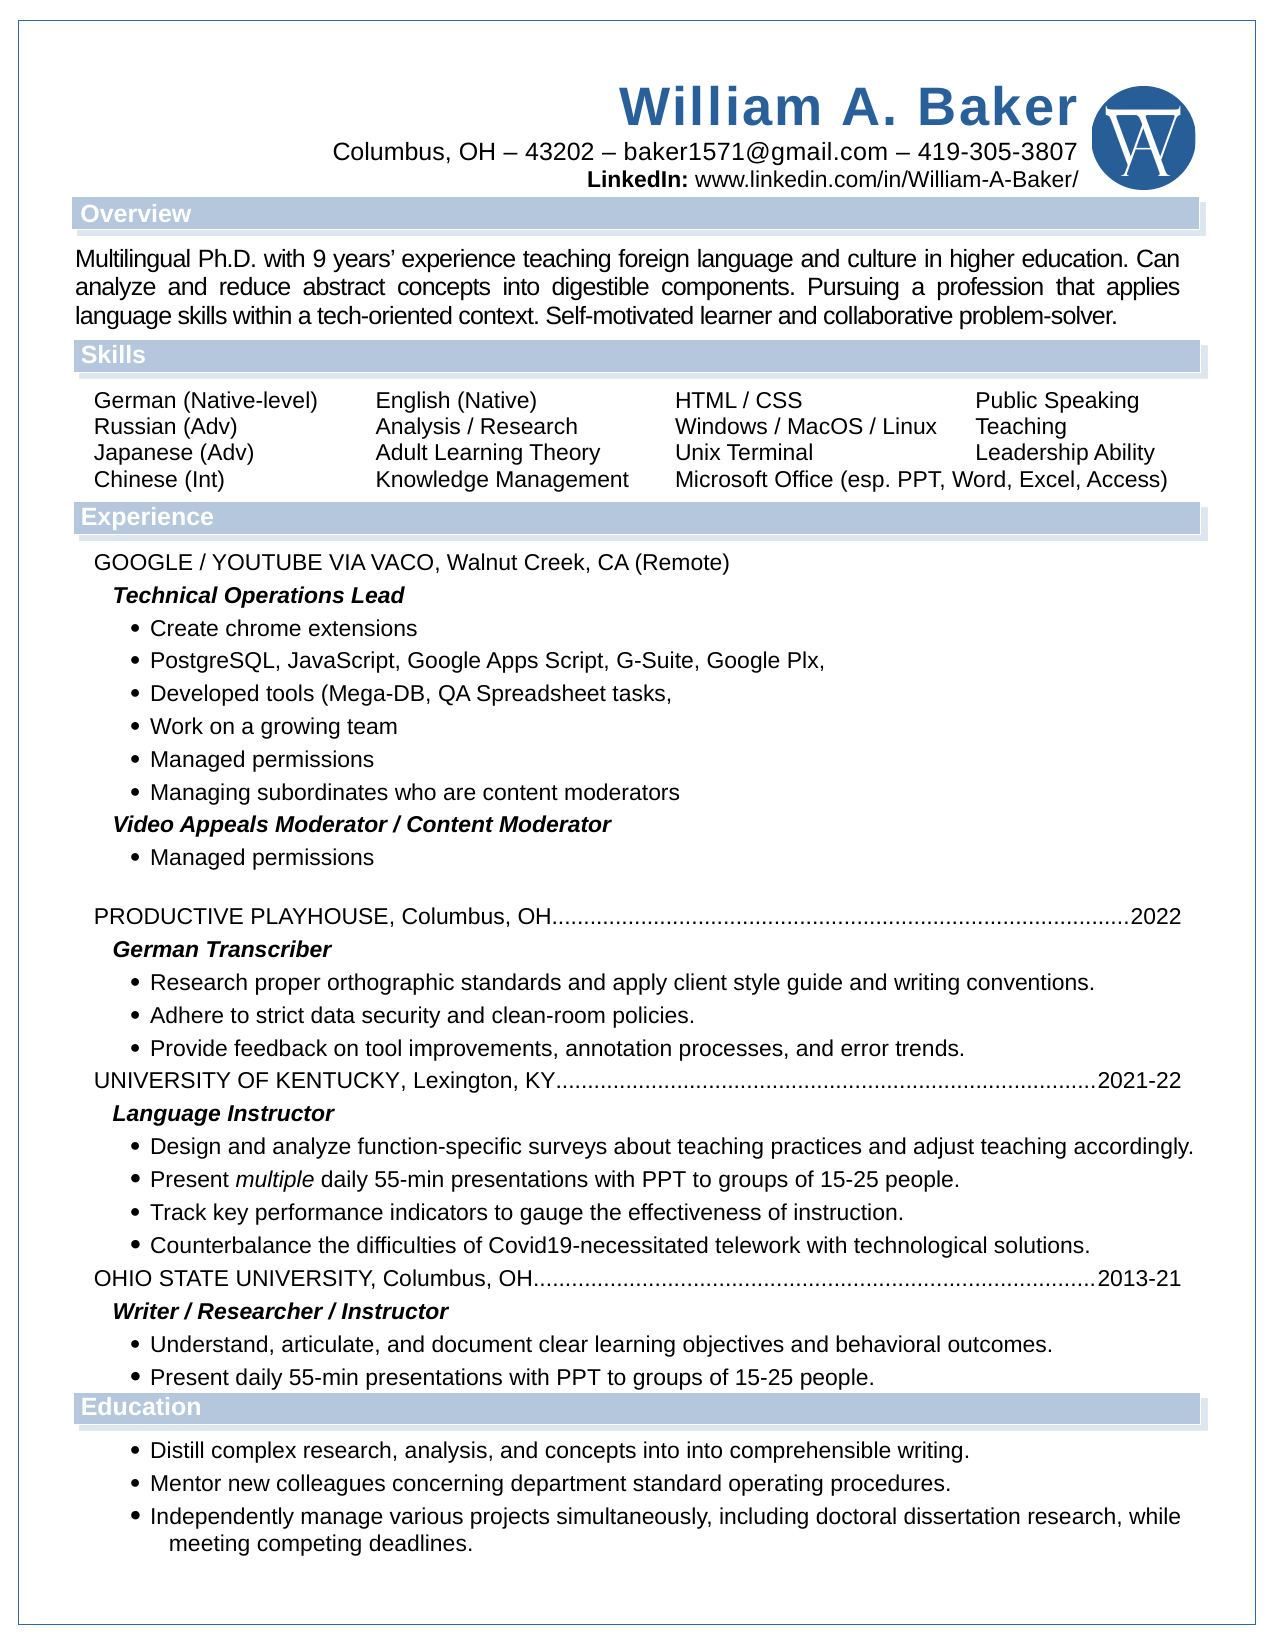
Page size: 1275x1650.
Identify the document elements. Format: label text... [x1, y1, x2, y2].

text German (Native-level) English (Native) HTML / CSS Public Speaking [94, 379, 1200, 413]
list Managed permissions [131, 746, 1200, 772]
text PRODUCTIVE PLAYHOUSE, Columbus, OH 2022 [94, 877, 1181, 930]
list Mentor new colleagues concerning department standard operating procedures. [131, 1470, 1200, 1497]
list Design and analyze function-specific surveys about teaching practices and adjust teaching accordingly. [131, 1133, 1200, 1159]
list Track key performance indicators to gauge the effectiveness of instruction. [131, 1199, 1200, 1226]
picture [1092, 86, 1196, 190]
text William A. Baker [75, 75, 1200, 137]
list Work on a growing team [131, 713, 1200, 739]
list Present daily 55-min presentations with PPT to groups of 15-25 people. [131, 1364, 1200, 1391]
list Independently manage various projects simultaneously, including doctoral dissertation research, while meeting competing deadlines. [131, 1503, 1200, 1556]
text Chinese (Int) Knowledge Management Microsoft Office (esp. PPT, Word, Excel, Access) [94, 466, 1200, 492]
list Managed permissions [131, 844, 1200, 871]
list Managing subordinates who are content moderators [131, 778, 1200, 805]
list Research proper orthographic standards and apply client style guide and writing conventions. [131, 969, 1200, 995]
text LinkedIn: www.linkedin.com/in/William-A-Baker/ [75, 166, 1078, 192]
text GOOGLE / YOUTUBE VIA VACO, Walnut Creek, CA (Remote) [94, 541, 1181, 575]
text UNIVERSITY OF KENTUCKY, Lexington, KY 2021-22 [94, 1067, 1181, 1094]
list PostgreSQL, JavaScript, Google Apps Script, G-Suite, Google Plx, [131, 647, 1200, 674]
list Understand, articulate, and document clear learning objectives and behavioral outcomes. [131, 1331, 1200, 1357]
text Japanese (Adv) Adult Learning Theory Unix Terminal Leadership Ability [94, 439, 1200, 466]
list Developed tools (Mega-DB, QA Spreadsheet tasks, [131, 680, 1200, 706]
list Present multiple daily 55-min presentations with PPT to groups of 15-25 people. [131, 1166, 1200, 1193]
list Video Appeals Moderator / Content Moderator [112, 811, 1200, 838]
list Distill complex research, analysis, and concepts into into comprehensible writing. [131, 1431, 1200, 1464]
text Writer / Researcher / Instructor [112, 1298, 1200, 1324]
text Technical Operations Lead [112, 582, 1200, 608]
text Columbus, OH – 43202 – baker1571@gmail.com – 419-305-3807 [75, 137, 1078, 166]
text Russian (Adv) Analysis / Research Windows / MacOS / Linux Teaching [94, 413, 1200, 439]
list Provide feedback on tool improvements, annotation processes, and error trends. [131, 1034, 1200, 1061]
list Adhere to strict data security and clean-room policies. [131, 1002, 1200, 1028]
text Multilingual Ph.D. with 9 years’ experience teaching foreign language and culture in higher education. Can analyze and reduce abstract concepts into digestible components. Pursuing a profession that applies language skills within a tech-oriented context. Self-motivated learner and collaborative problem-solver. [75, 230, 1181, 330]
text Language Instructor [112, 1100, 1200, 1127]
text OHIO STATE UNIVERSITY, Columbus, OH 2013-21 [94, 1265, 1181, 1292]
list Counterbalance the difficulties of Covid19-necessitated telework with technological solutions. [131, 1232, 1200, 1259]
text German Transcriber [112, 936, 1200, 962]
list Create chrome extensions [131, 614, 1200, 641]
